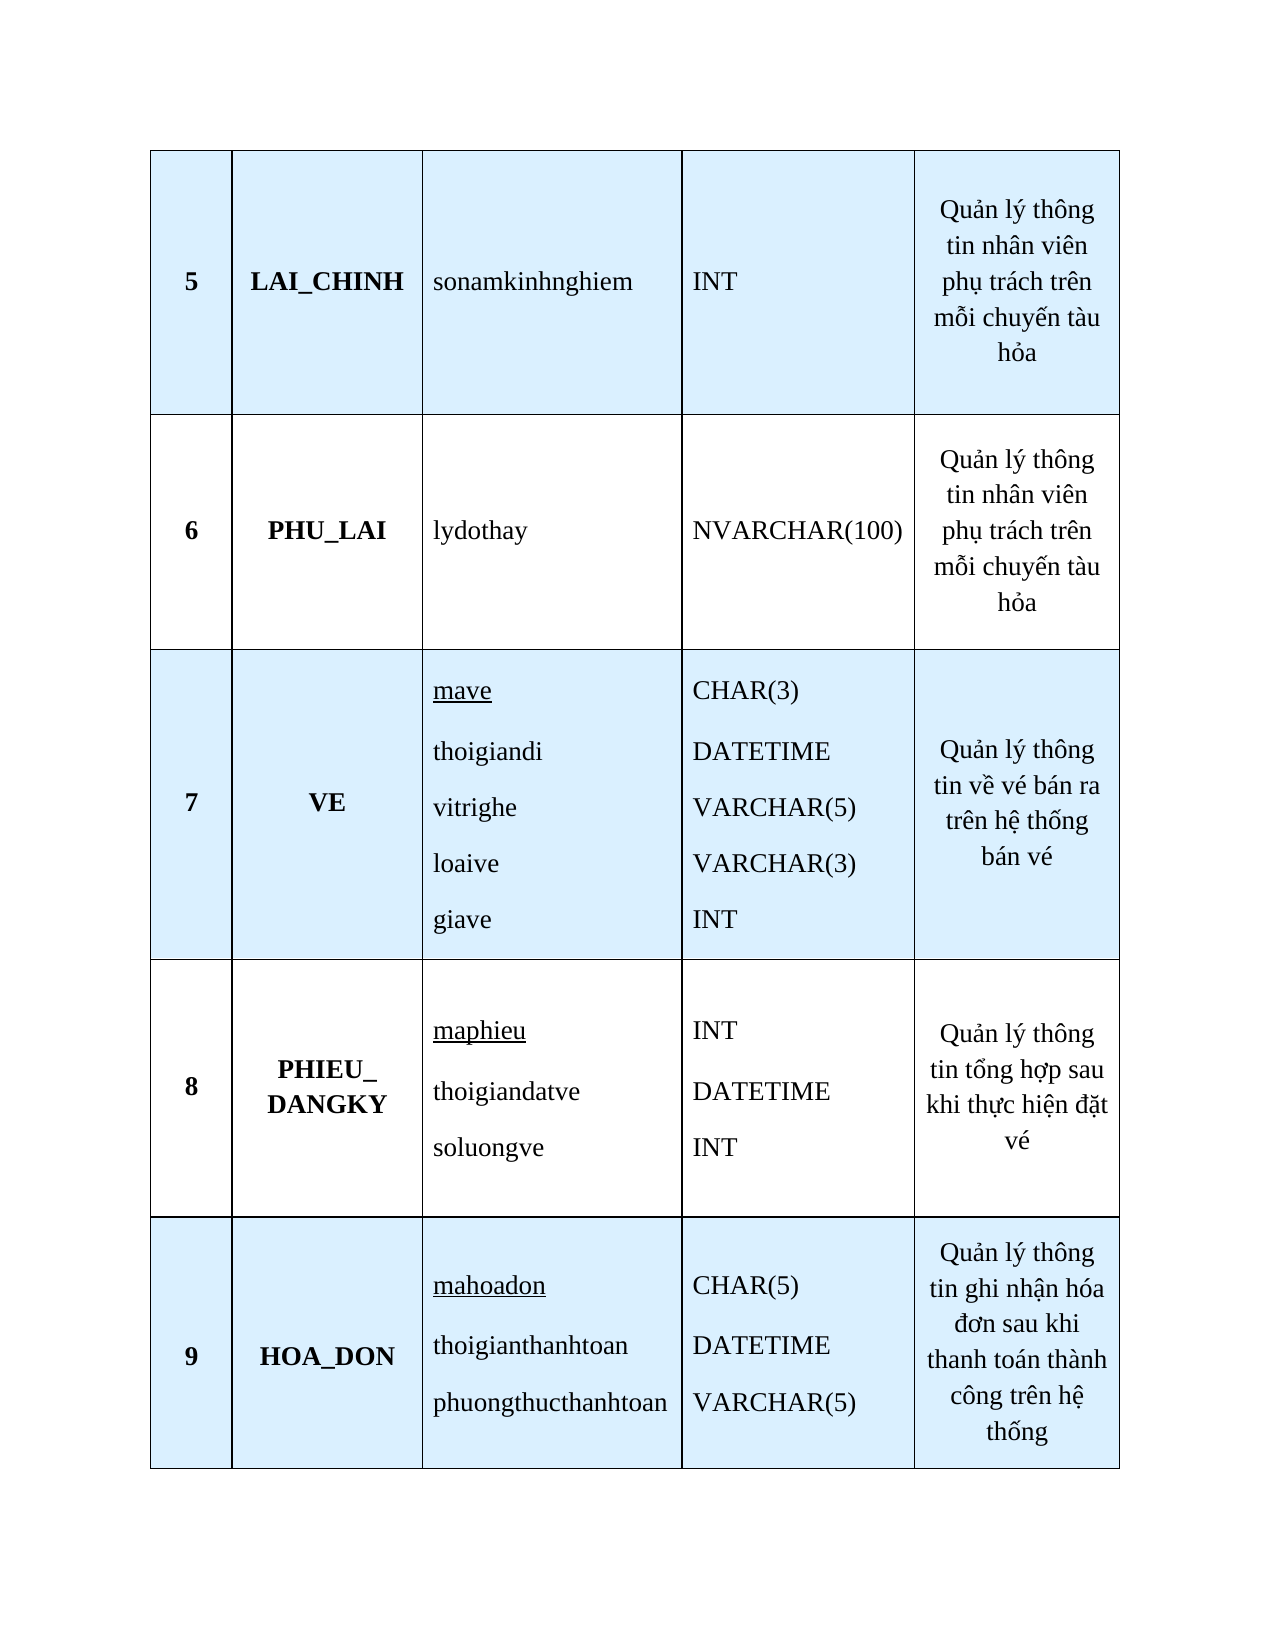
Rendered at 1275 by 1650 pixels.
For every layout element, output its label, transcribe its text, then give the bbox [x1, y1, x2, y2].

table_cell 5 [151, 151, 231, 414]
table_cell INT DATETIME INT [683, 960, 914, 1216]
table_cell sonamkinhnghiem [423, 151, 681, 414]
table_cell HOA_DON [233, 1218, 422, 1468]
table_cell VE [233, 650, 422, 958]
table_cell 7 [151, 650, 231, 958]
table_cell 9 [151, 1218, 231, 1468]
table_cell 6 [151, 415, 231, 648]
table_cell LAI_CHINH [233, 151, 422, 414]
table_cell lydothay [423, 415, 681, 648]
table_cell INT [683, 151, 914, 414]
table_cell 8 [151, 960, 231, 1216]
table_cell CHAR(5) DATETIME VARCHAR(5) [683, 1218, 914, 1468]
table_cell Quản lý thông tin ghi nhận hóa đơn sau khi thanh toán thành công trên hệ thống [915, 1218, 1119, 1468]
table_cell Quản lý thông tin về vé bán ra trên hệ thống bán vé [915, 650, 1119, 958]
table_cell Quản lý thông tin tổng hợp sau khi thực hiện đặt vé [915, 960, 1119, 1216]
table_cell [915, 151, 1119, 414]
table_cell mave thoigiandi vitrighe loaive giave [423, 650, 681, 958]
table_cell CHAR(3) DATETIME VARCHAR(5) VARCHAR(3) INT [683, 650, 914, 958]
table_cell PHU_LAI [233, 415, 422, 648]
table_cell PHIEU_ DANGKY [233, 960, 422, 1216]
table_cell NVARCHAR(100) [683, 415, 914, 648]
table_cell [915, 415, 1119, 648]
table_cell mahoadon thoigianthanhtoan phuongthucthanhtoan [423, 1218, 681, 1468]
table_cell maphieu thoigiandatve soluongve [423, 960, 681, 1216]
